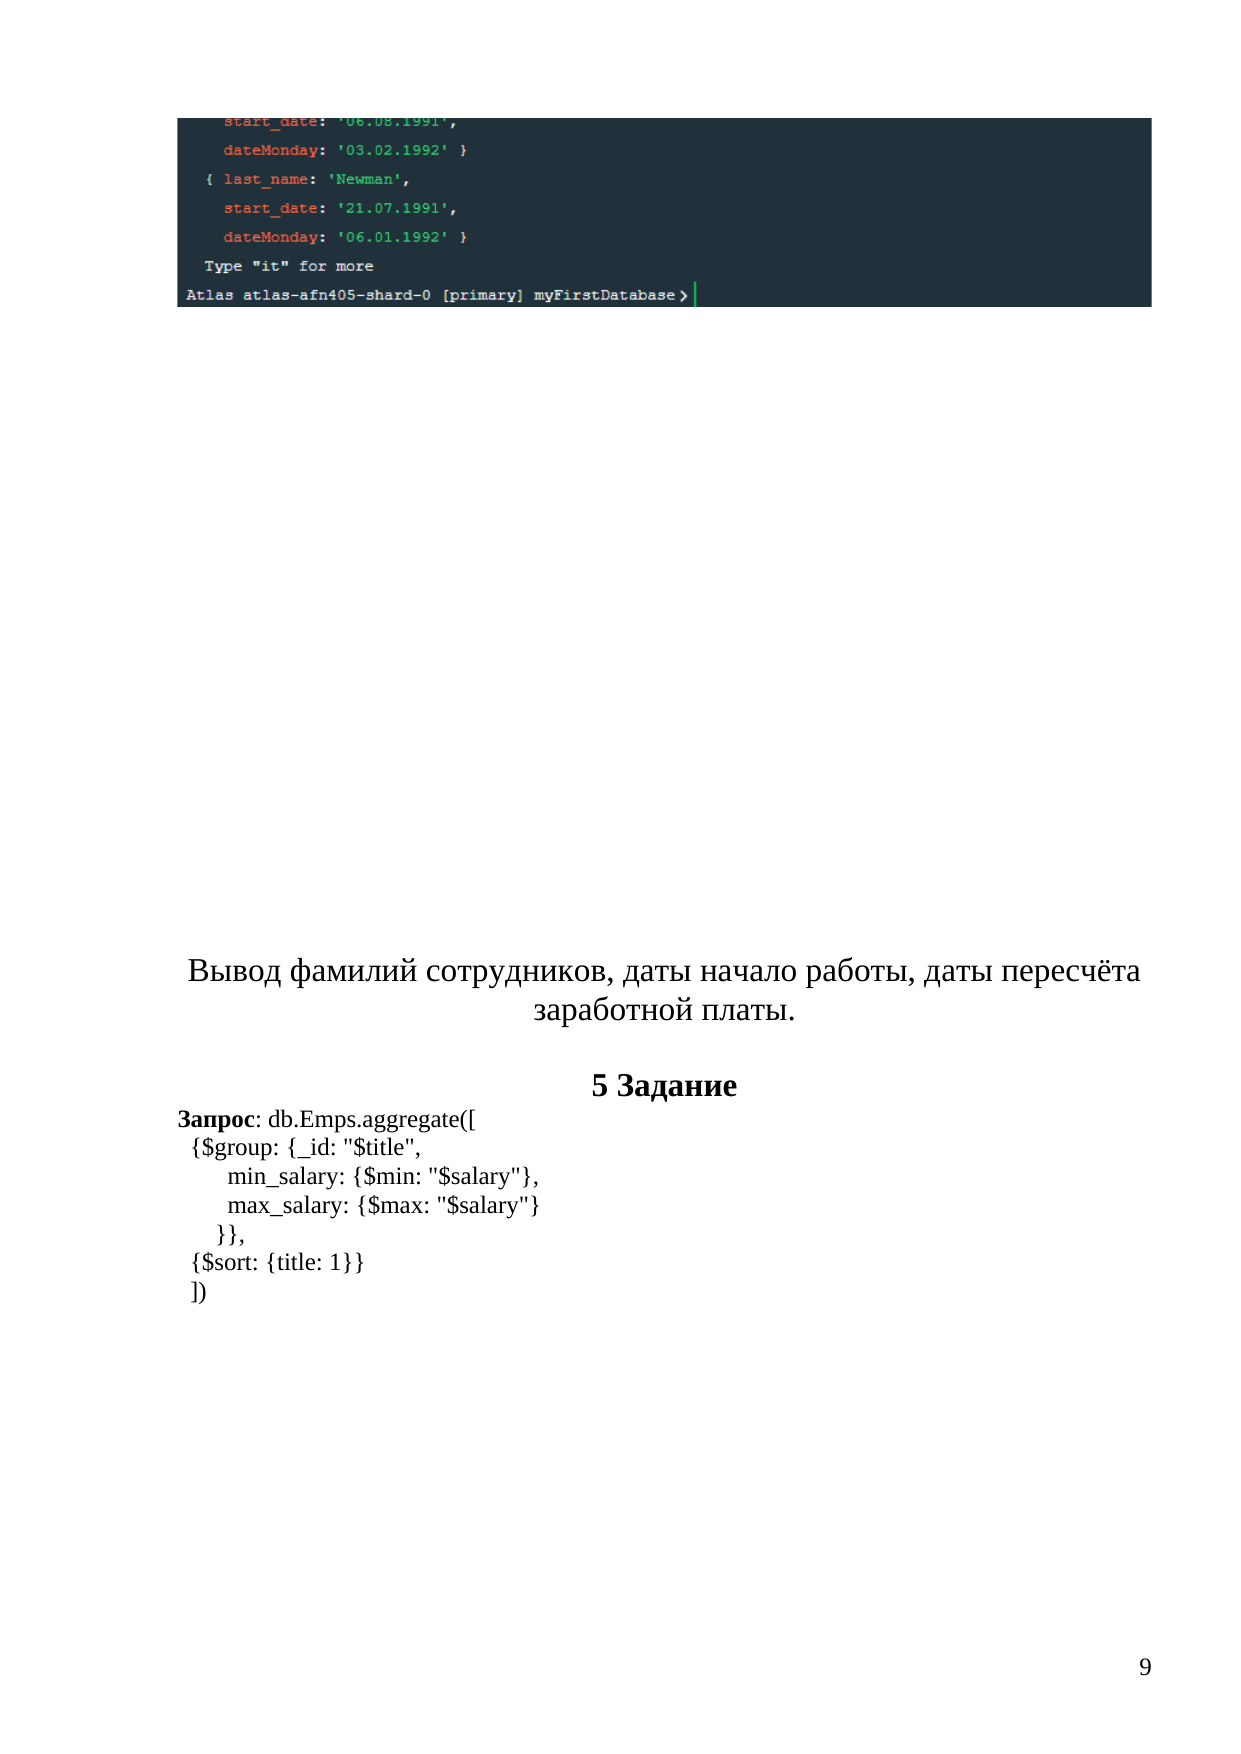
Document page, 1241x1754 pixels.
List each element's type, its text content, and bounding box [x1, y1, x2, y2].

picture [177, 118, 1152, 307]
text max_salary: {$max: "$salary"} [177, 1190, 1152, 1219]
text Вывод фамилий сотрудников, даты начало работы, даты пересчёта заработной платы. [177, 950, 1152, 1027]
text 5 Задание [177, 1065, 1152, 1104]
text ]) [177, 1276, 1152, 1305]
text min_salary: {$min: "$salary"}, [177, 1161, 1152, 1190]
text {$group: {_id: "$title", [177, 1132, 1152, 1161]
text {$sort: {title: 1}} [177, 1247, 1152, 1276]
text }}, [177, 1219, 1152, 1247]
text Запрос: db.Emps.aggregate([ [177, 1104, 1152, 1132]
